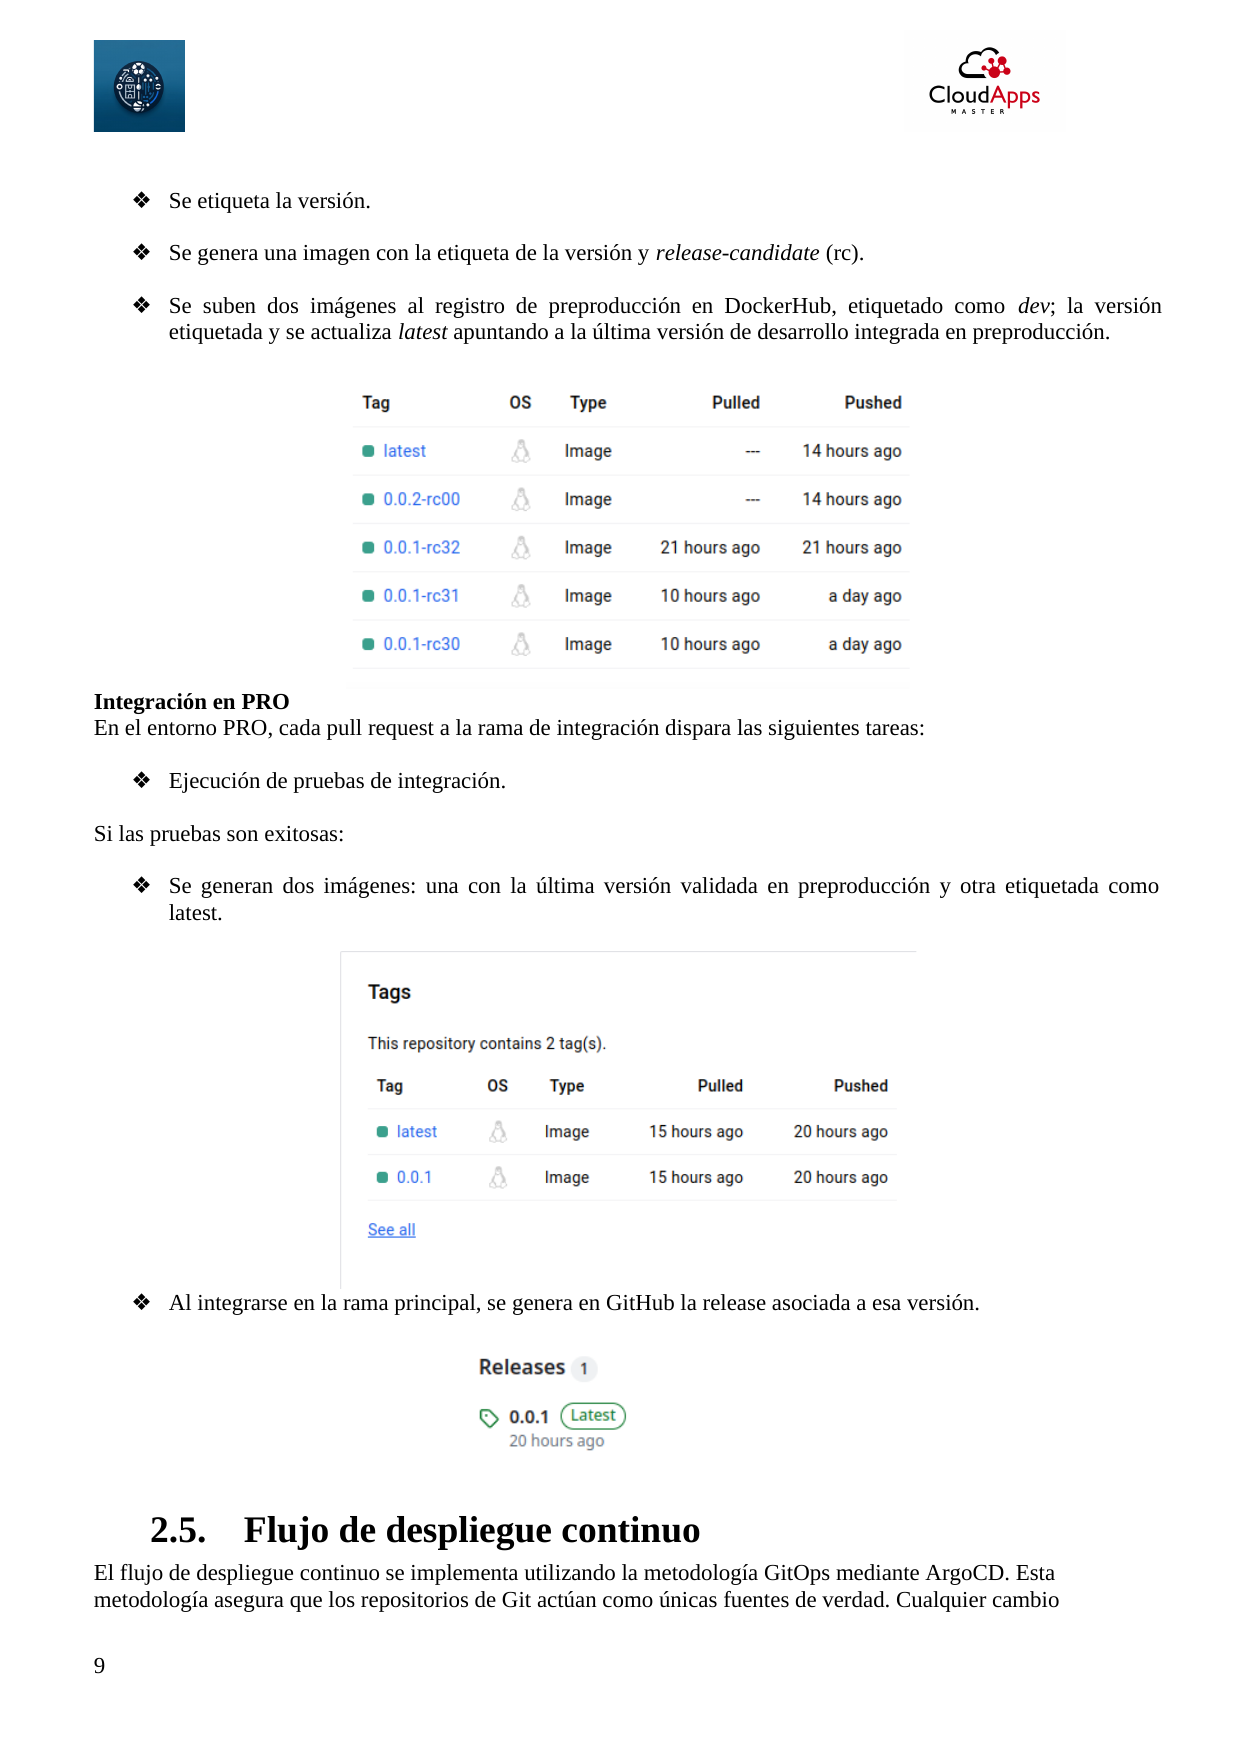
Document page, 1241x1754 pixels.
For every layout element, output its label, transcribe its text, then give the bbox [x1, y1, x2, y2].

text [94, 1559, 1162, 1612]
subtitle Flujo de despliegue continuo [206, 1508, 1162, 1551]
picture [462, 1341, 794, 1471]
picture [93, 40, 185, 132]
list Ejecución de pruebas de integración. [131, 767, 1162, 793]
text En el entorno PRO, cada pull request a la rama de integración dispara las siguientes tareas: [94, 714, 1162, 741]
list Se etiqueta la versión. [131, 187, 1162, 213]
picture [903, 30, 1066, 132]
list Se suben dos imágenes al registro de preproducción en DockerHub, etiquetado como dev; la versión etiquetada y se actualiza latest apuntando a la última versión de desarrollo integrada en preproducción. [131, 292, 1162, 345]
picture [339, 951, 917, 1289]
picture [346, 371, 910, 689]
list Al integrarse en la rama principal, se genera en GitHub la release asociada a esa versión. [131, 1289, 1162, 1315]
list Se genera una imagen con la etiqueta de la versión y release-candidate (rc). [131, 239, 1162, 266]
text Integración en PRO [94, 688, 1162, 714]
list Se generan dos imágenes: una con la última versión validada en preproducción y otra etiquetada como latest. [131, 873, 1162, 925]
text Si las pruebas son exitosas: [94, 820, 1162, 846]
